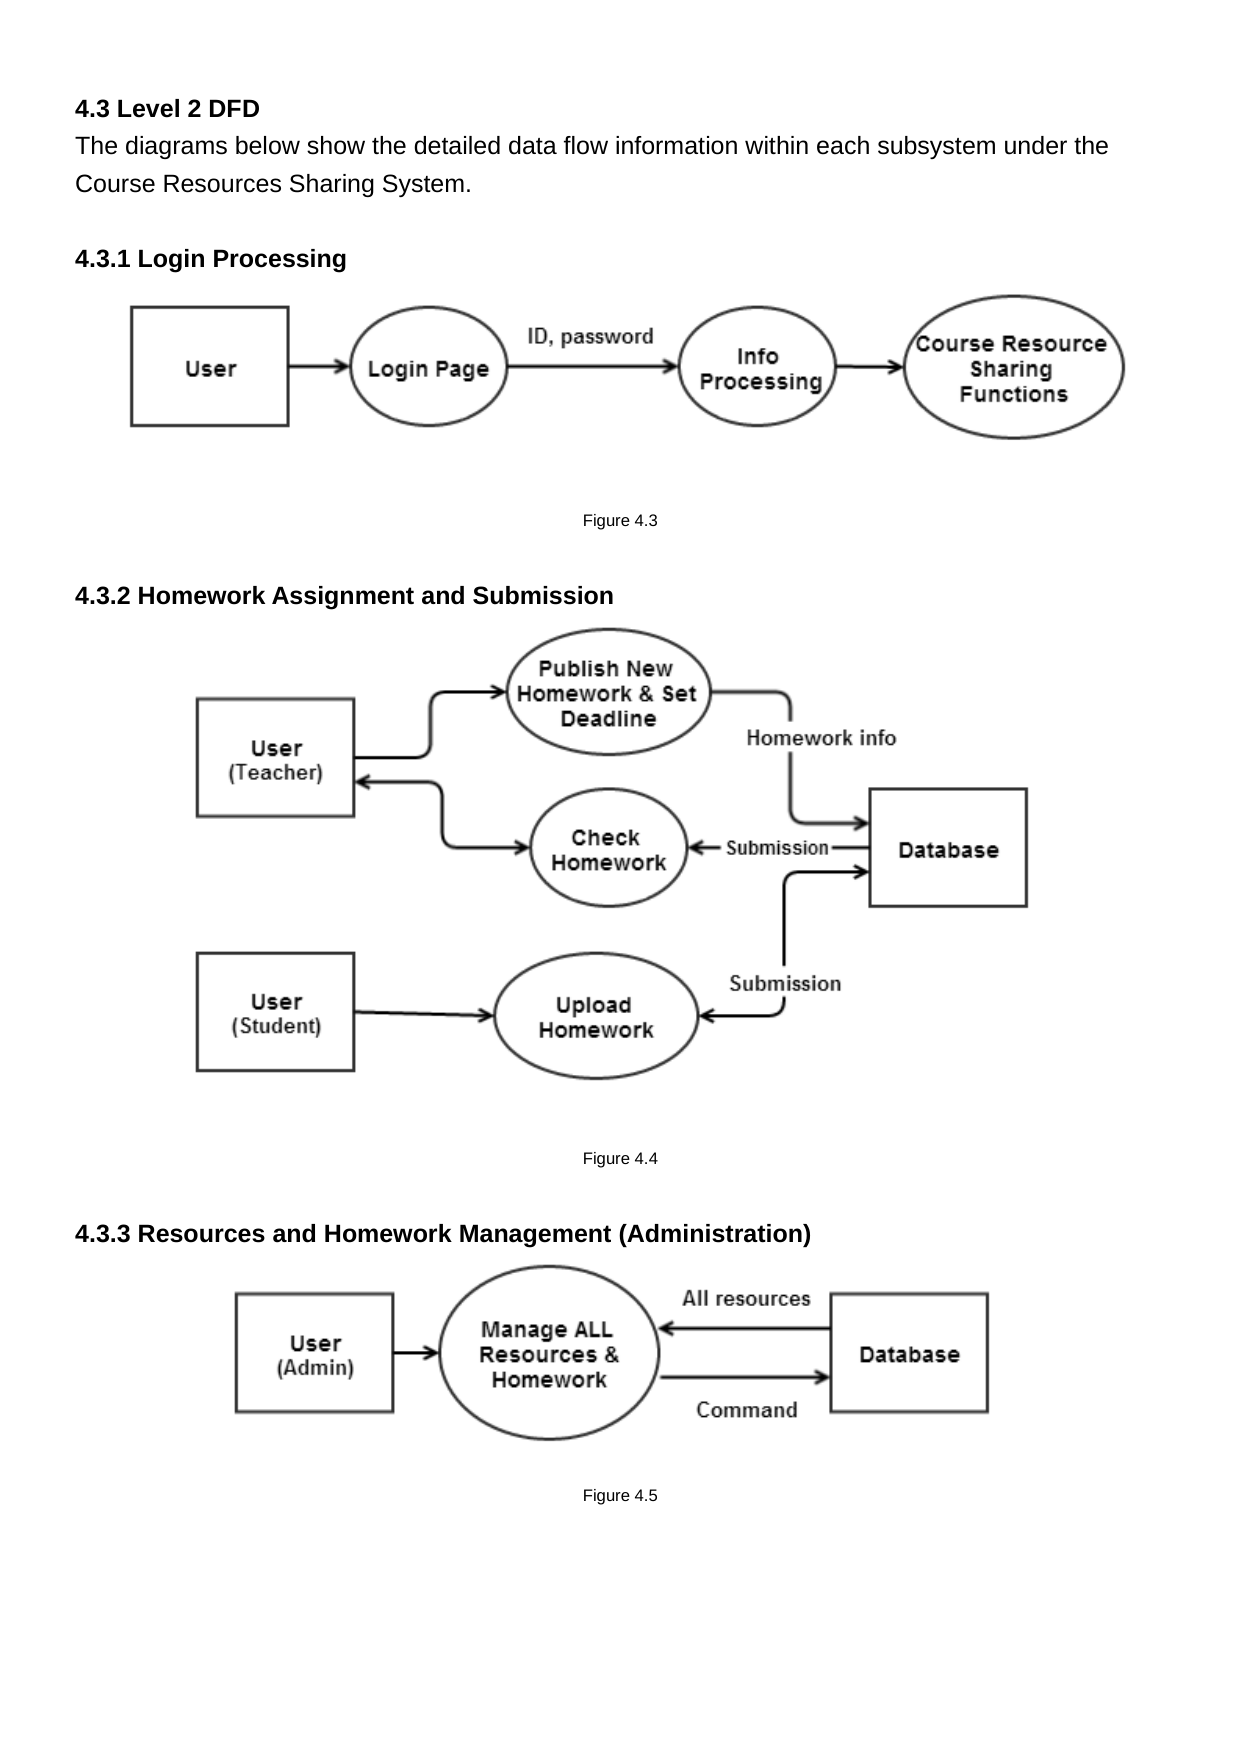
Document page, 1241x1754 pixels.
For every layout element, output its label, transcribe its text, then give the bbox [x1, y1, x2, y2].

text The diagrams below show the detailed data flow information within each subsystem under the Course Resources Sharing System. [75, 127, 1165, 202]
text Figure 4.4 [75, 1139, 1165, 1177]
picture [221, 1252, 1019, 1471]
text 4.3.1 Login Processing [75, 239, 1165, 277]
text 4.3 Level 2 DFD [75, 89, 1165, 127]
picture [182, 614, 1058, 1110]
text Figure 4.5 [75, 1477, 1165, 1514]
text Figure 4.3 [75, 502, 1165, 539]
text 4.3.2 Homework Assignment and Submission [75, 577, 1165, 614]
text 4.3.3 Resources and Homework Management (Administration) [75, 1214, 1165, 1252]
picture [85, 277, 1155, 470]
